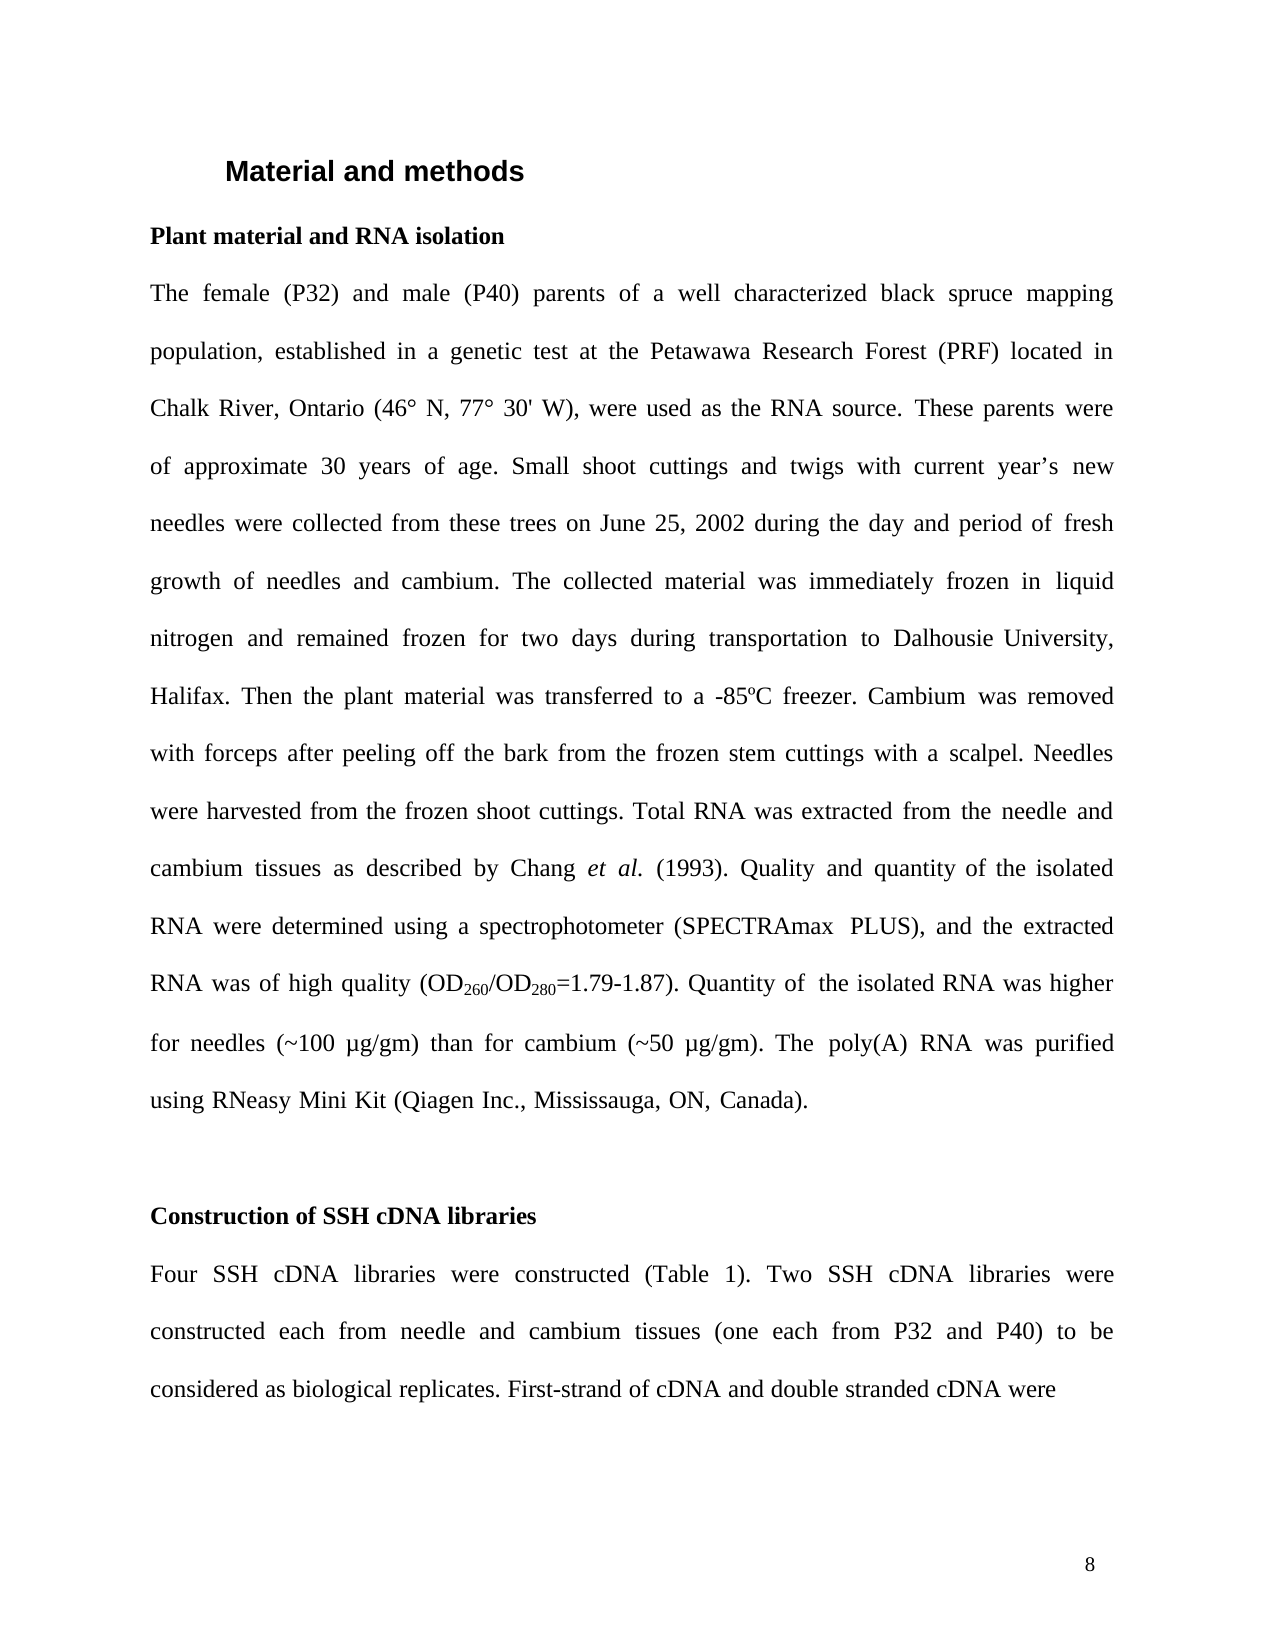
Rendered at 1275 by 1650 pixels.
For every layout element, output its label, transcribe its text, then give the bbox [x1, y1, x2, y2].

subtitle Material and methods [150, 154, 1114, 188]
subtitle Plant material and RNA isolation [150, 221, 1125, 250]
text The female (P32) and male (P40) parents of a well characterized black spruce mapping population, established in a genetic test at the Petawawa Research Forest (PRF) located in Chalk River, Ontario (46° N, 77° 30' W), were used as the RNA source. These parents were of approximate 30 years of age. Small shoot cuttings and twigs with current year’s new needles were collected from these trees on June 25, 2002 during the day and period of fresh growth of needles and cambium. The collected material was immediately frozen in liquid nitrogen and remained frozen for two days during transportation to Dalhousie University, Halifax. Then the plant material was transferred to a -85ºC freezer. Cambium was removed with forceps after peeling off the bark from the frozen stem cuttings with a scalpel. Needles were harvested from the frozen shoot cuttings. Total RNA was extracted from the needle and cambium tissues as described by Chang et al. (1993). Quality and quantity of the isolated RNA were determined using a spectrophotometer (SPECTRAmax PLUS), and the extracted RNA was of high quality (OD260/OD280=1.79-1.87). Quantity of the isolated RNA was higher for needles (~100 µg/gm) than for cambium (~50 µg/gm). The poly(A) RNA was purified using RNeasy Mini Kit (Qiagen Inc., Mississauga, ON, Canada). [150, 278, 1114, 1114]
subtitle Construction of SSH cDNA libraries [150, 1201, 1125, 1230]
text Four SSH cDNA libraries were constructed (Table 1). Two SSH cDNA libraries were constructed each from needle and cambium tissues (one each from P32 and P40) to be considered as biological replicates. First-strand of cDNA and double stranded cDNA were [150, 1259, 1114, 1402]
